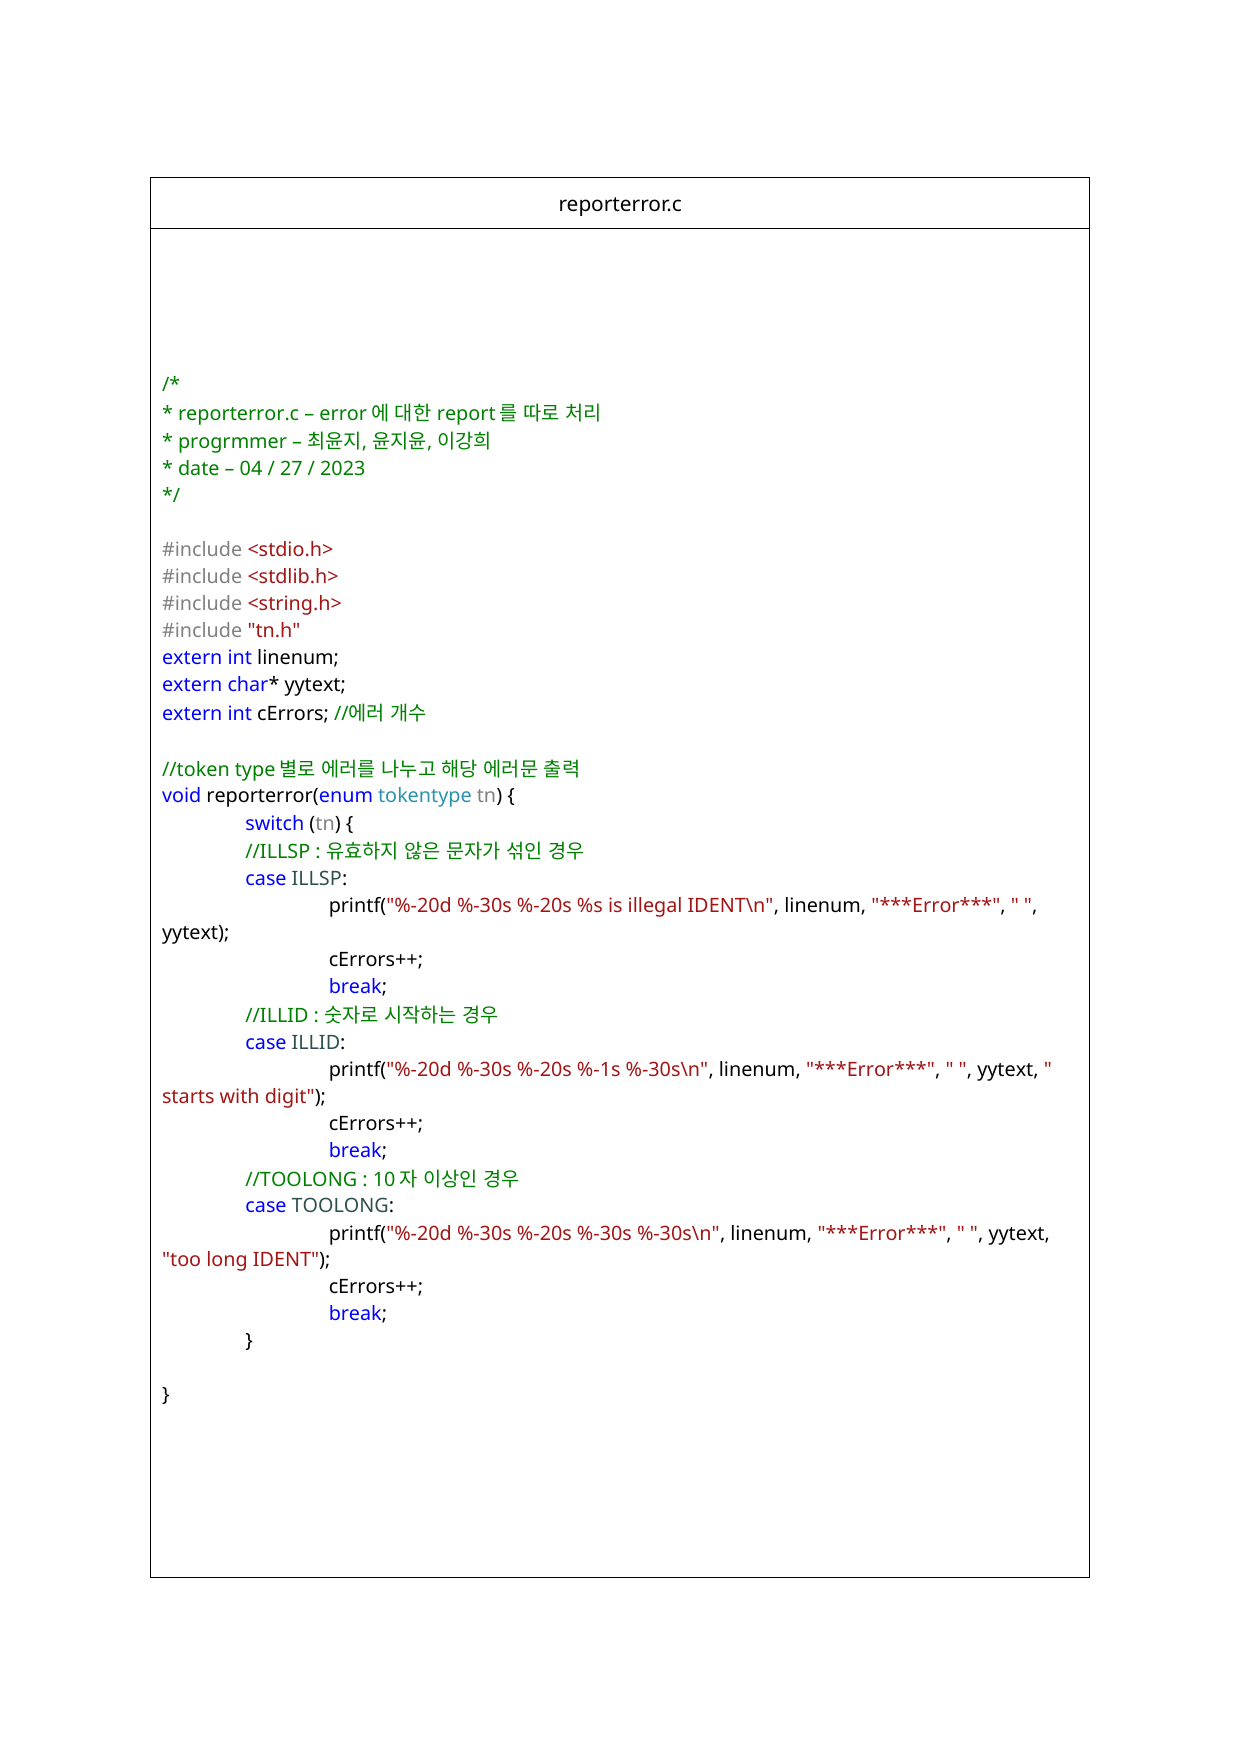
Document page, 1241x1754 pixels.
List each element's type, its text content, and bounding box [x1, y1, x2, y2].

table_header reporterror.c [151, 178, 1089, 228]
table_cell /* * reporterror.c – error에 대한 report를 따로 처리 * progrmmer – 최윤지, 윤지윤, 이강희 * date – 04 / 27 / 2023 */ #include <stdio.h> #include <stdlib.h> #include <string.h> #include "tn.h" extern int linenum; extern char* yytext; extern int cErrors; //에러 개수 //token type별로 에러를 나누고 해당 에러문 출력 void reporterror(enum tokentype tn) { switch (tn) { //ILLSP : 유효하지 않은 문자가 섞인 경우 case ILLSP: printf("%-20d %-30s %-20s %s is illegal IDENT\n", linenum, "***Error***", " ", yytext); cErrors++; break; //ILLID : 숫자로 시작하는 경우 case ILLID: printf("%-20d %-30s %-20s %-1s %-30s\n", linenum, "***Error***", " ", yytext, " starts with digit"); cErrors++; break; //TOOLONG : 10자 이상인 경우 case TOOLONG: printf("%-20d %-30s %-20s %-30s %-30s\n", linenum, "***Error***", " ", yytext, "too long IDENT"); cErrors++; break; } } [151, 229, 1089, 1577]
